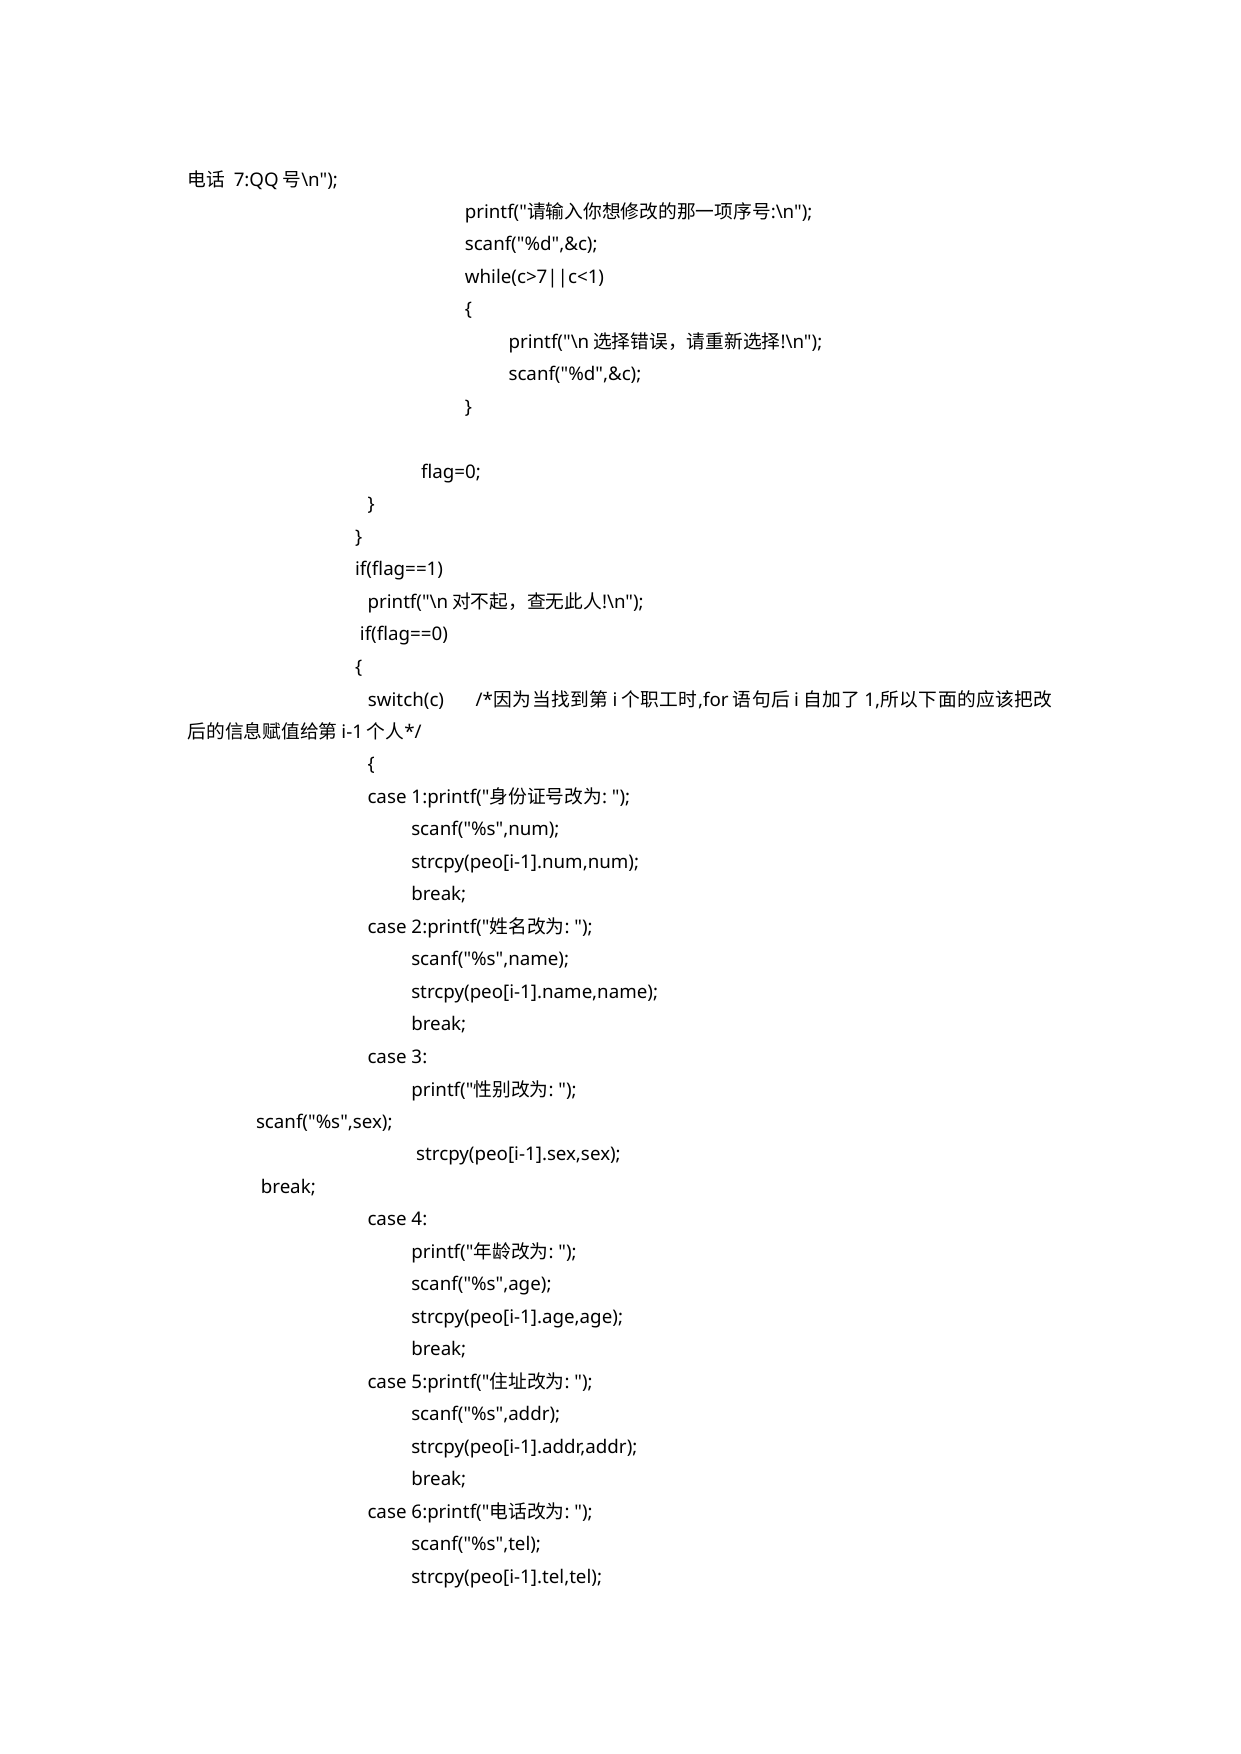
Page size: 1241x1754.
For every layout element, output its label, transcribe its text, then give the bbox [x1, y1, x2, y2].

text case 2:printf("姓名改为: "); [187, 909, 1053, 942]
text printf("\n选择错误，请重新选择!\n"); [187, 324, 1053, 357]
text scanf("%s",name); [187, 942, 1053, 974]
text scanf("%s",num); [187, 812, 1053, 844]
text strcpy(peo[i-1].age,age); [187, 1299, 1053, 1332]
text { [187, 747, 1053, 779]
text } [187, 519, 1053, 552]
text while(c>7||c<1) [187, 259, 1053, 292]
text if(flag==1) [187, 552, 1053, 584]
text case 6:printf("电话改为: "); [187, 1494, 1053, 1527]
text printf("性别改为: "); [187, 1072, 1053, 1104]
text printf("\n对不起，查无此人!\n"); [187, 584, 1053, 617]
text strcpy(peo[i-1].sex,sex); [187, 1137, 1053, 1169]
text break; [187, 1007, 1053, 1039]
text break; [187, 877, 1053, 909]
text { [187, 292, 1053, 324]
text case 5:printf("住址改为: "); [187, 1364, 1053, 1397]
text { [187, 649, 1053, 682]
text flag=0; [187, 454, 1053, 487]
text break; [187, 1169, 1053, 1202]
text scanf("%d",&c); [187, 357, 1053, 389]
text scanf("%s",sex); [187, 1104, 1053, 1137]
text printf("请输入你想修改的那一项序号:\n"); [187, 194, 1053, 227]
text break; [187, 1332, 1053, 1364]
text scanf("%s",tel); [187, 1527, 1053, 1559]
text strcpy(peo[i-1].tel,tel); [187, 1559, 1053, 1592]
text if(flag==0) [187, 617, 1053, 649]
text } [187, 389, 1053, 422]
text case 3: [187, 1039, 1053, 1072]
text scanf("%s",addr); [187, 1397, 1053, 1429]
text printf("年龄改为: "); [187, 1234, 1053, 1267]
text scanf("%d",&c); [187, 227, 1053, 259]
text strcpy(peo[i-1].addr,addr); [187, 1429, 1053, 1462]
text strcpy(peo[i-1].name,name); [187, 974, 1053, 1007]
text break; [187, 1462, 1053, 1494]
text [187, 162, 1053, 194]
text strcpy(peo[i-1].num,num); [187, 844, 1053, 877]
text switch(c) /*因为当找到第i个职工时,for语句后i自加了1,所以下面的应该把改后的信息赋值给第i-1个人*/ [187, 682, 1053, 747]
text } [187, 487, 1053, 519]
text case 4: [187, 1202, 1053, 1234]
text case 1:printf("身份证号改为: "); [187, 779, 1053, 812]
text scanf("%s",age); [187, 1267, 1053, 1299]
